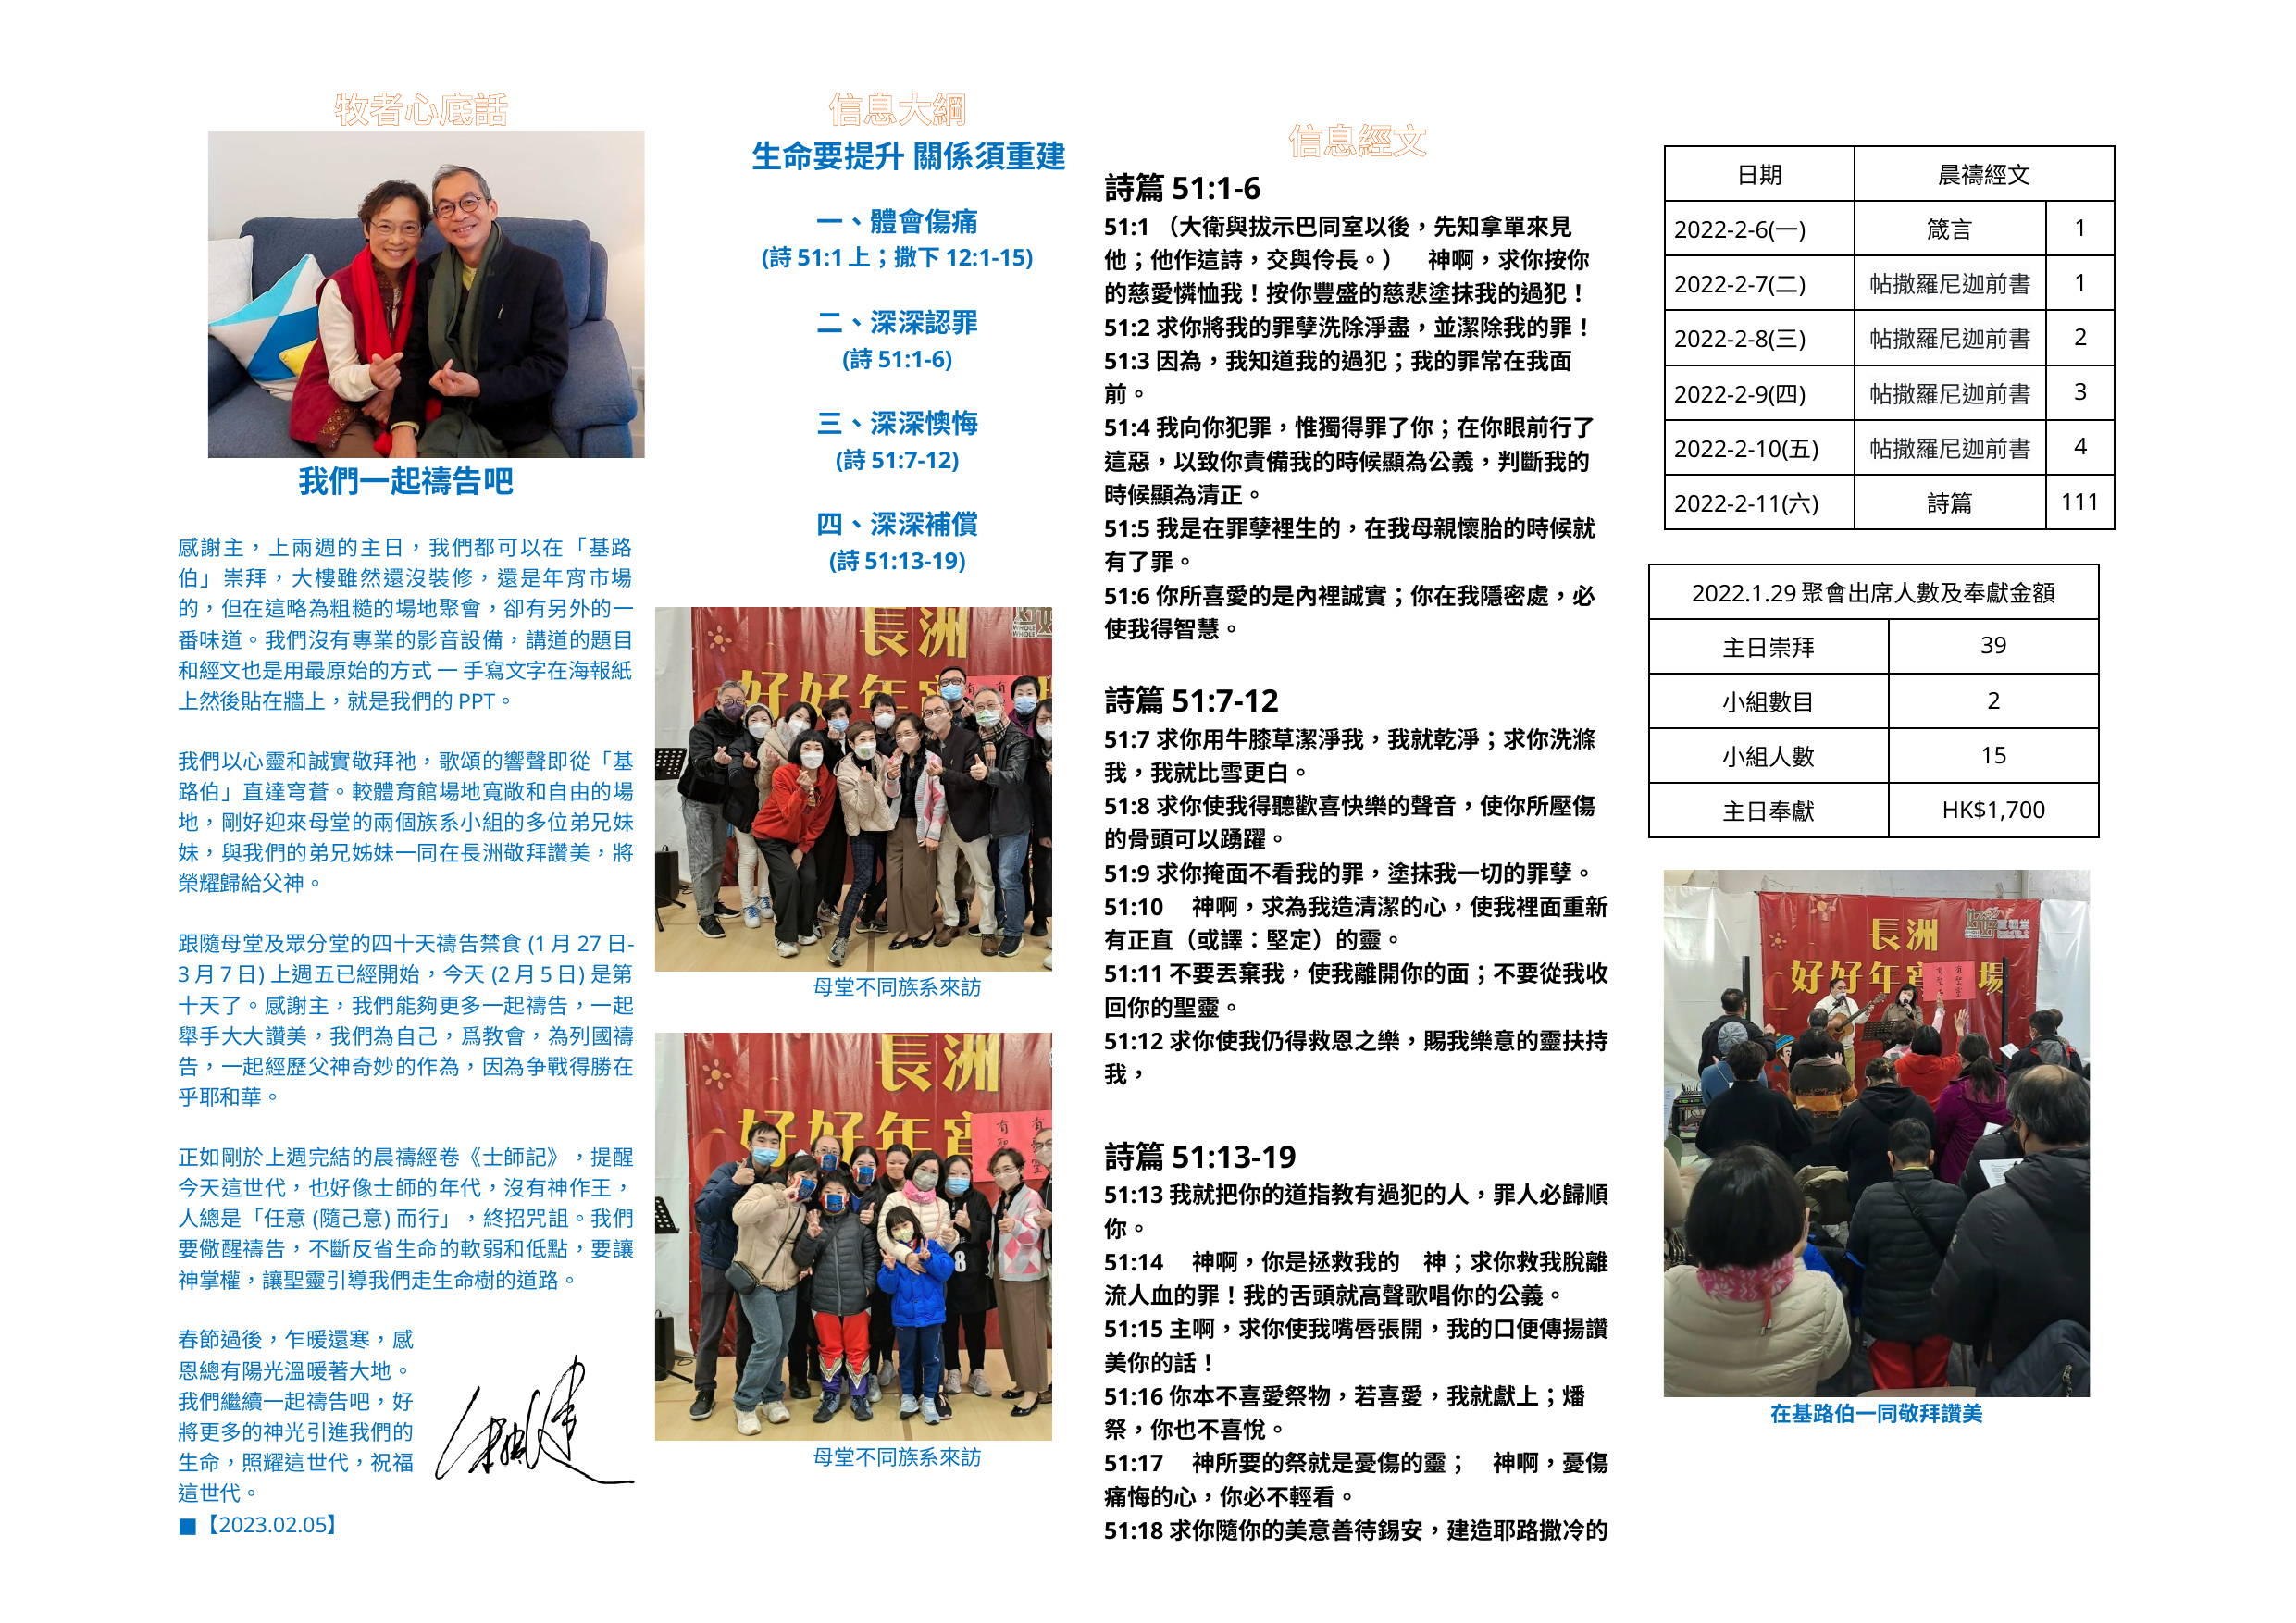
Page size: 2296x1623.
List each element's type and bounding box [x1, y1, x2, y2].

table_header [126, 82, 1052, 1546]
picture [654, 1033, 1052, 1441]
picture [207, 131, 645, 458]
table_header [1052, 82, 2176, 1546]
picture [654, 607, 1052, 972]
picture [1663, 870, 2091, 1397]
picture [419, 1319, 645, 1535]
